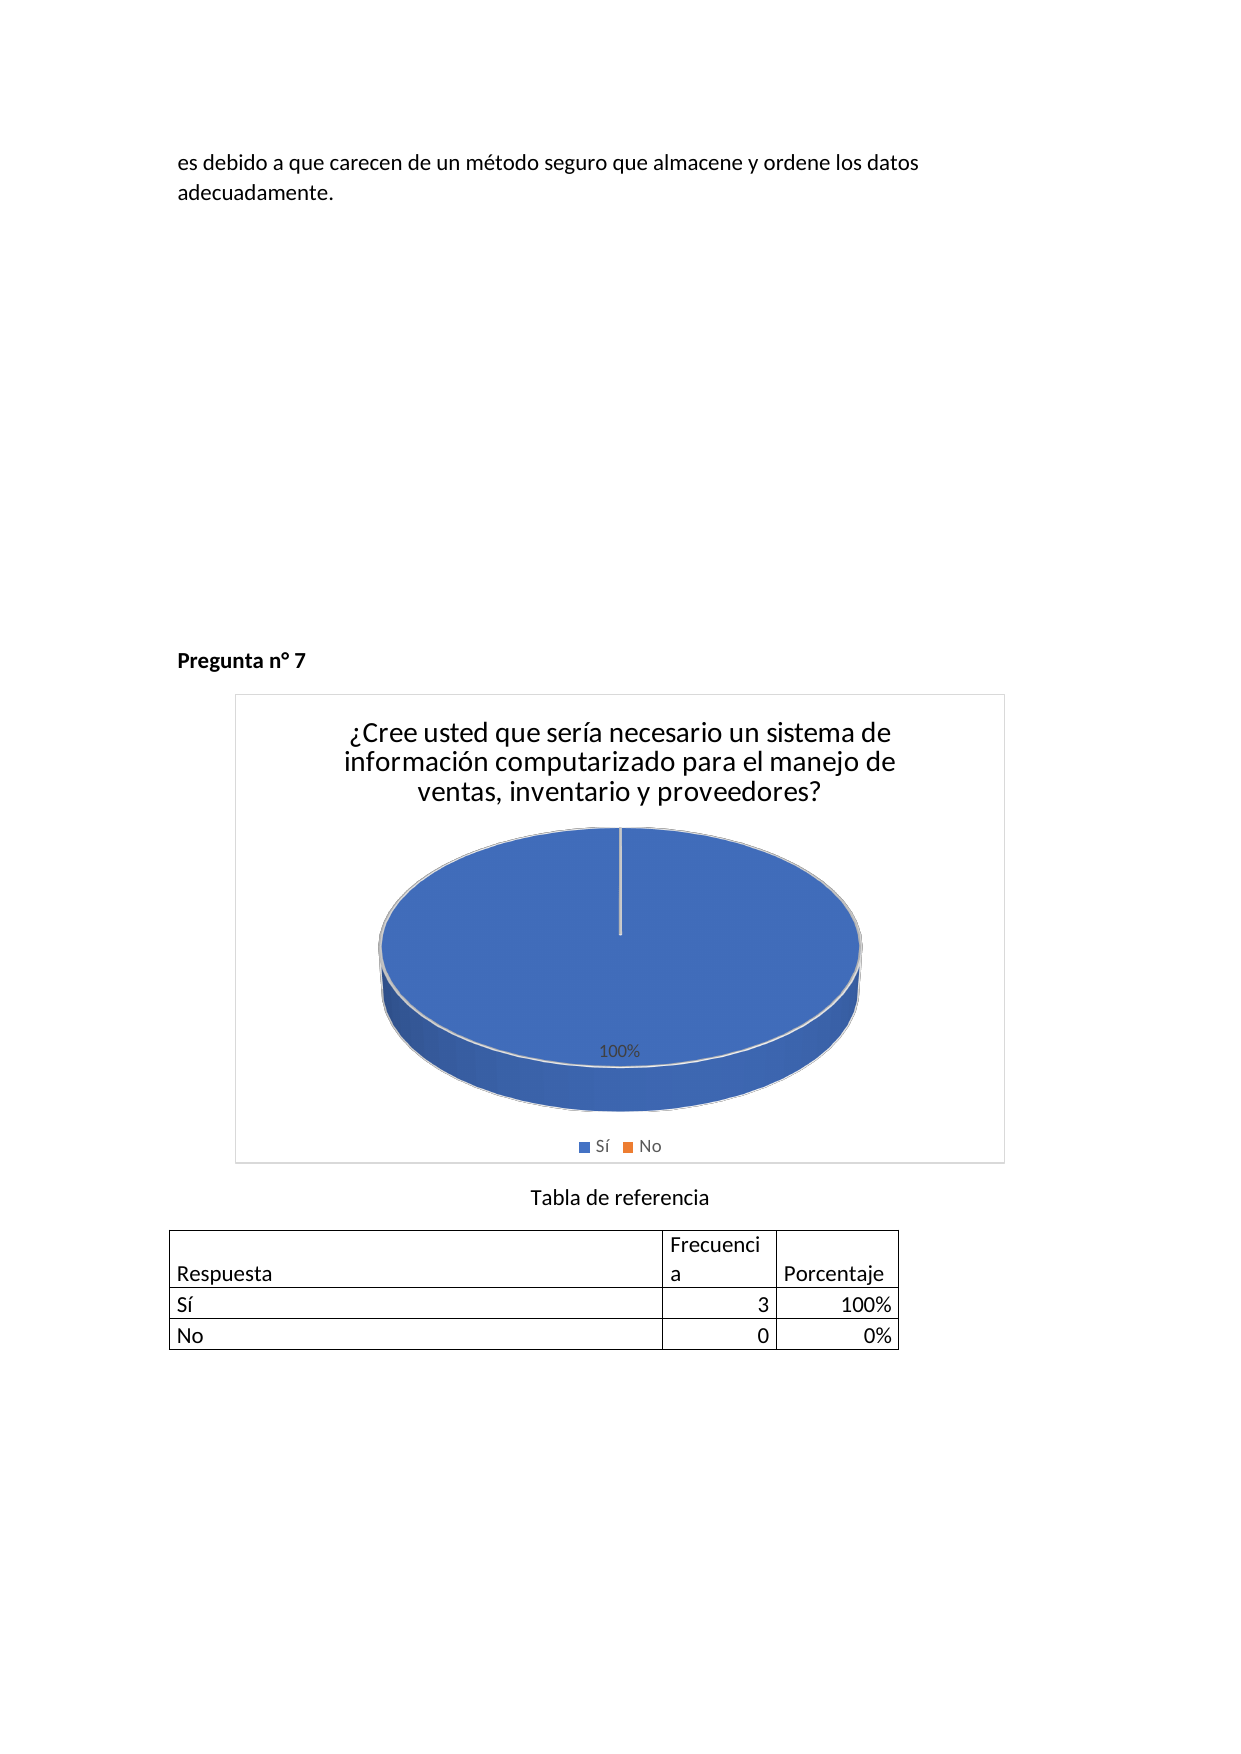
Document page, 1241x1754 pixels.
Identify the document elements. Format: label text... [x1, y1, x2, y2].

table_header Porcentaje [777, 1231, 898, 1287]
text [177, 148, 1063, 206]
text Tabla de referencia [177, 1183, 1063, 1211]
table_cell 0% [777, 1319, 898, 1349]
table_cell 3 [663, 1288, 776, 1318]
table_cell Sí [170, 1288, 662, 1318]
table_cell No [170, 1319, 662, 1349]
text Pregunta n° 7 [177, 647, 1063, 674]
table_header Respuesta [170, 1231, 662, 1287]
table_cell 100% [777, 1288, 898, 1318]
table_header Frecuencia [663, 1231, 776, 1287]
table_cell 0 [663, 1319, 776, 1349]
